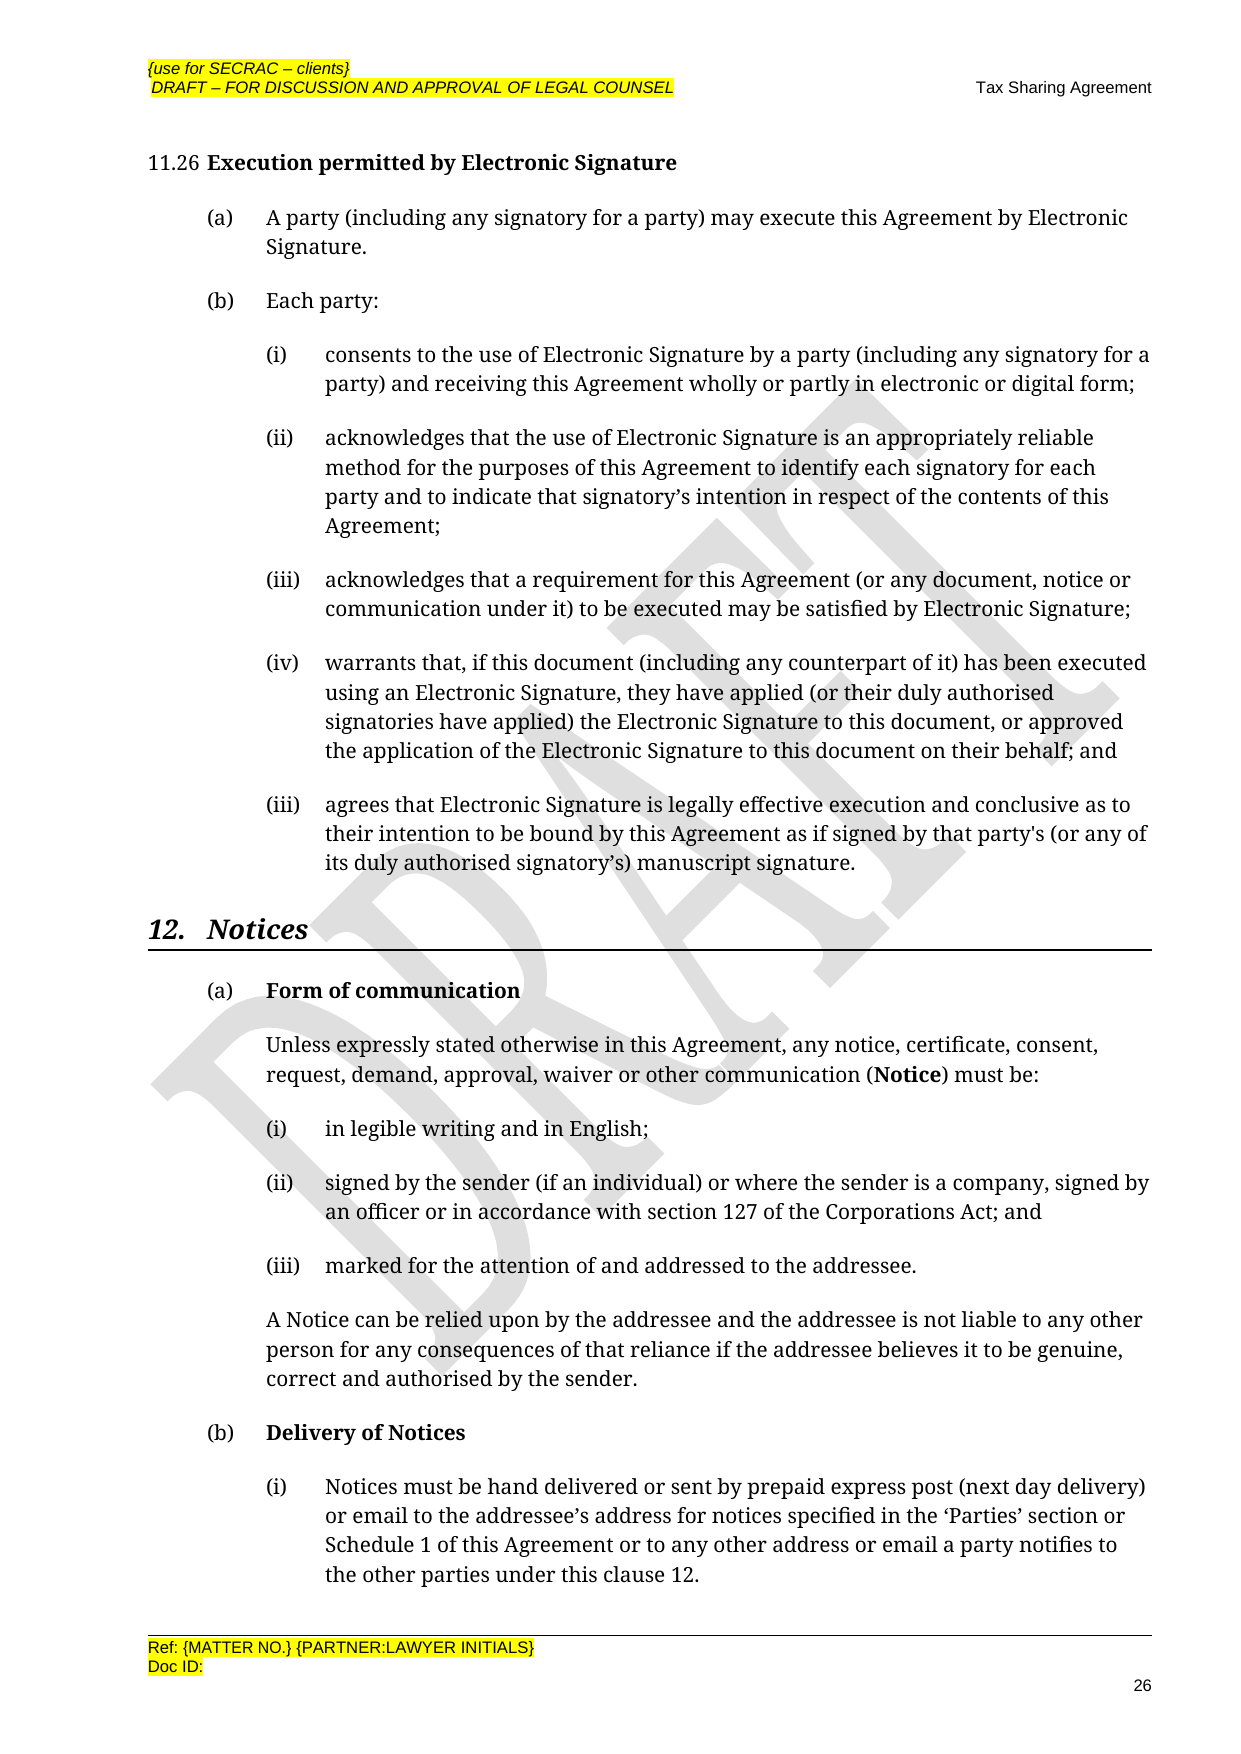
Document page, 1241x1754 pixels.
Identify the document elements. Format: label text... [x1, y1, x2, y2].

subtitle signed by the sender (if an individual) or where the sender is a company, signed by an officer or in accordance with section 127 of the Corporations Act; and [266, 1167, 1152, 1226]
subtitle Notices [148, 910, 1152, 949]
subtitle marked for the attention of and addressed to the addressee. [266, 1251, 1152, 1280]
subtitle warrants that, if this document (including any counterpart of it) has been executed using an Electronic Signature, they have applied (or their duly authorised signatories have applied) the Electronic Signature to this document, or approved the application of the Electronic Signature to this document on their behalf; and [266, 648, 1152, 764]
subtitle acknowledges that the use of Electronic Signature is an appropriately reliable method for the purposes of this Agreement to identify each signatory for each party and to indicate that signatory’s intention in respect of the contents of this Agreement; [266, 423, 1152, 539]
subtitle Delivery of Notices [207, 1417, 1152, 1447]
subtitle Execution permitted by Electronic Signature [148, 148, 1152, 177]
subtitle Notices must be hand delivered or sent by prepaid express post (next day delivery) or email to the addressee’s address for notices specified in the ‘Parties’ section or Schedule 1 of this Agreement or to any other address or email a party notifies to the other parties under this clause 12. [266, 1472, 1152, 1588]
subtitle agrees that Electronic Signature is legally effective execution and conclusive as to their intention to be bound by this Agreement as if signed by that party's (or any of its duly authorised signatory’s) manuscript signature. [266, 789, 1152, 877]
subtitle acknowledges that a requirement for this Agreement (or any document, notice or communication under it) to be executed may be satisfied by Electronic Signature; [266, 564, 1152, 623]
subtitle consents to the use of Electronic Signature by a party (including any signatory for a party) and receiving this Agreement wholly or partly in electronic or digital form; [266, 339, 1152, 398]
subtitle in legible writing and in English; [266, 1113, 1152, 1142]
subtitle Each party: [207, 285, 1152, 314]
text Unless expressly stated otherwise in this Agreement, any notice, certificate, consent, request, demand, approval, waiver or other communication (Notice) must be: [266, 1030, 1152, 1088]
subtitle A party (including any signatory for a party) may execute this Agreement by Electronic Signature. [207, 202, 1152, 260]
subtitle Form of communication [207, 976, 1152, 1005]
text A Notice can be relied upon by the addressee and the addressee is not liable to any other person for any consequences of that reliance if the addressee believes it to be genuine, correct and authorised by the sender. [266, 1305, 1152, 1392]
